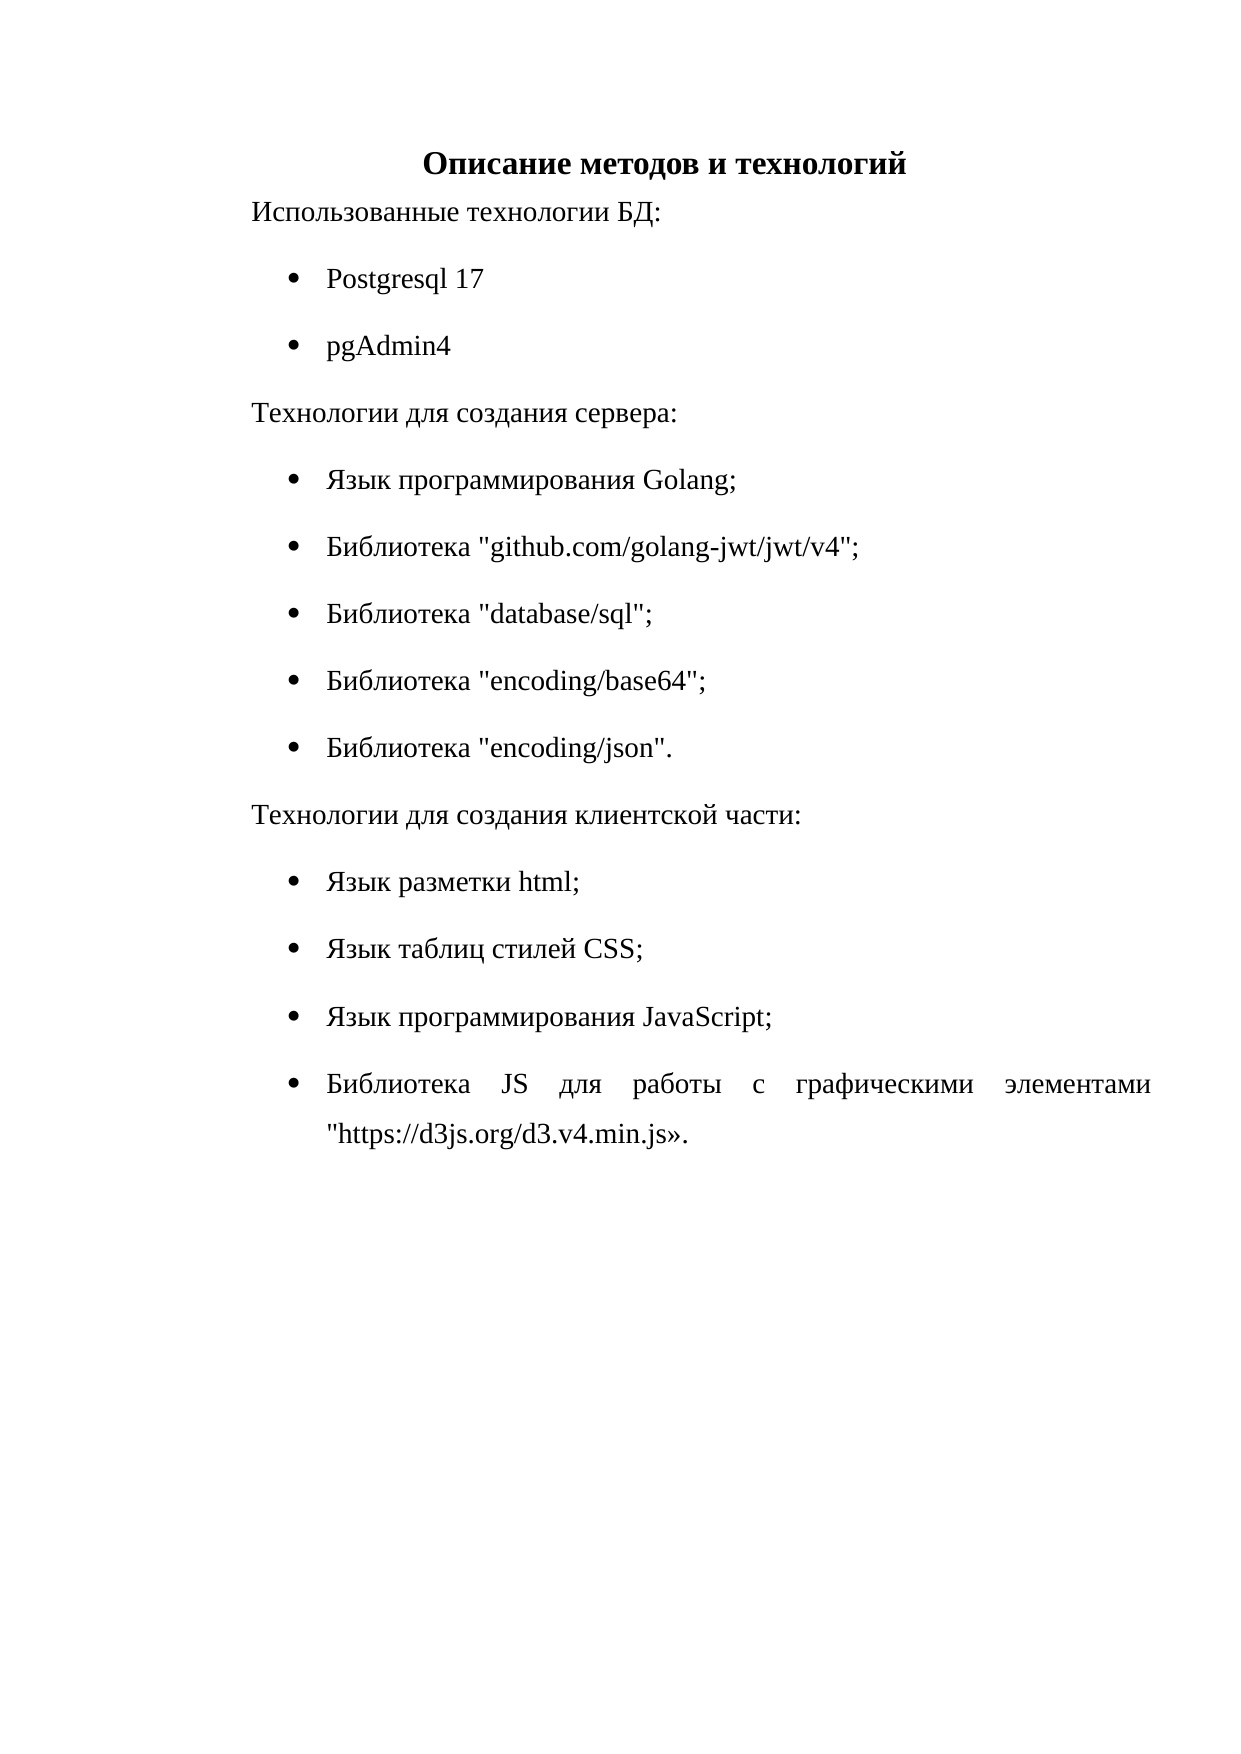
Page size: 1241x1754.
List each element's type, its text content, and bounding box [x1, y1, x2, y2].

list Язык программирования JavaScript; [288, 999, 1152, 1032]
subtitle Описание методов и технологий [177, 143, 1152, 181]
list Язык таблиц стилей CSS; [288, 932, 1152, 965]
text Использованные технологии БД: [177, 194, 1152, 227]
list Postgresql 17 [288, 261, 1152, 294]
list Язык разметки html; [288, 864, 1152, 898]
text Технологии для создания сервера: [177, 395, 1152, 429]
list Библиотека "encoding/base64"; [288, 663, 1152, 697]
list Библиотека "database/sql"; [288, 596, 1152, 630]
list Язык программирования Golang; [288, 462, 1152, 496]
list pgAdmin4 [288, 328, 1152, 362]
list Библиотека "encoding/json". [288, 730, 1152, 764]
text Технологии для создания клиентской части: [177, 797, 1152, 831]
list Библиотека JS для работы с графическими элементами "https://d3js.org/d3.v4.min.js». [288, 1066, 1152, 1150]
list Библиотека "github.com/golang-jwt/jwt/v4"; [288, 529, 1152, 563]
